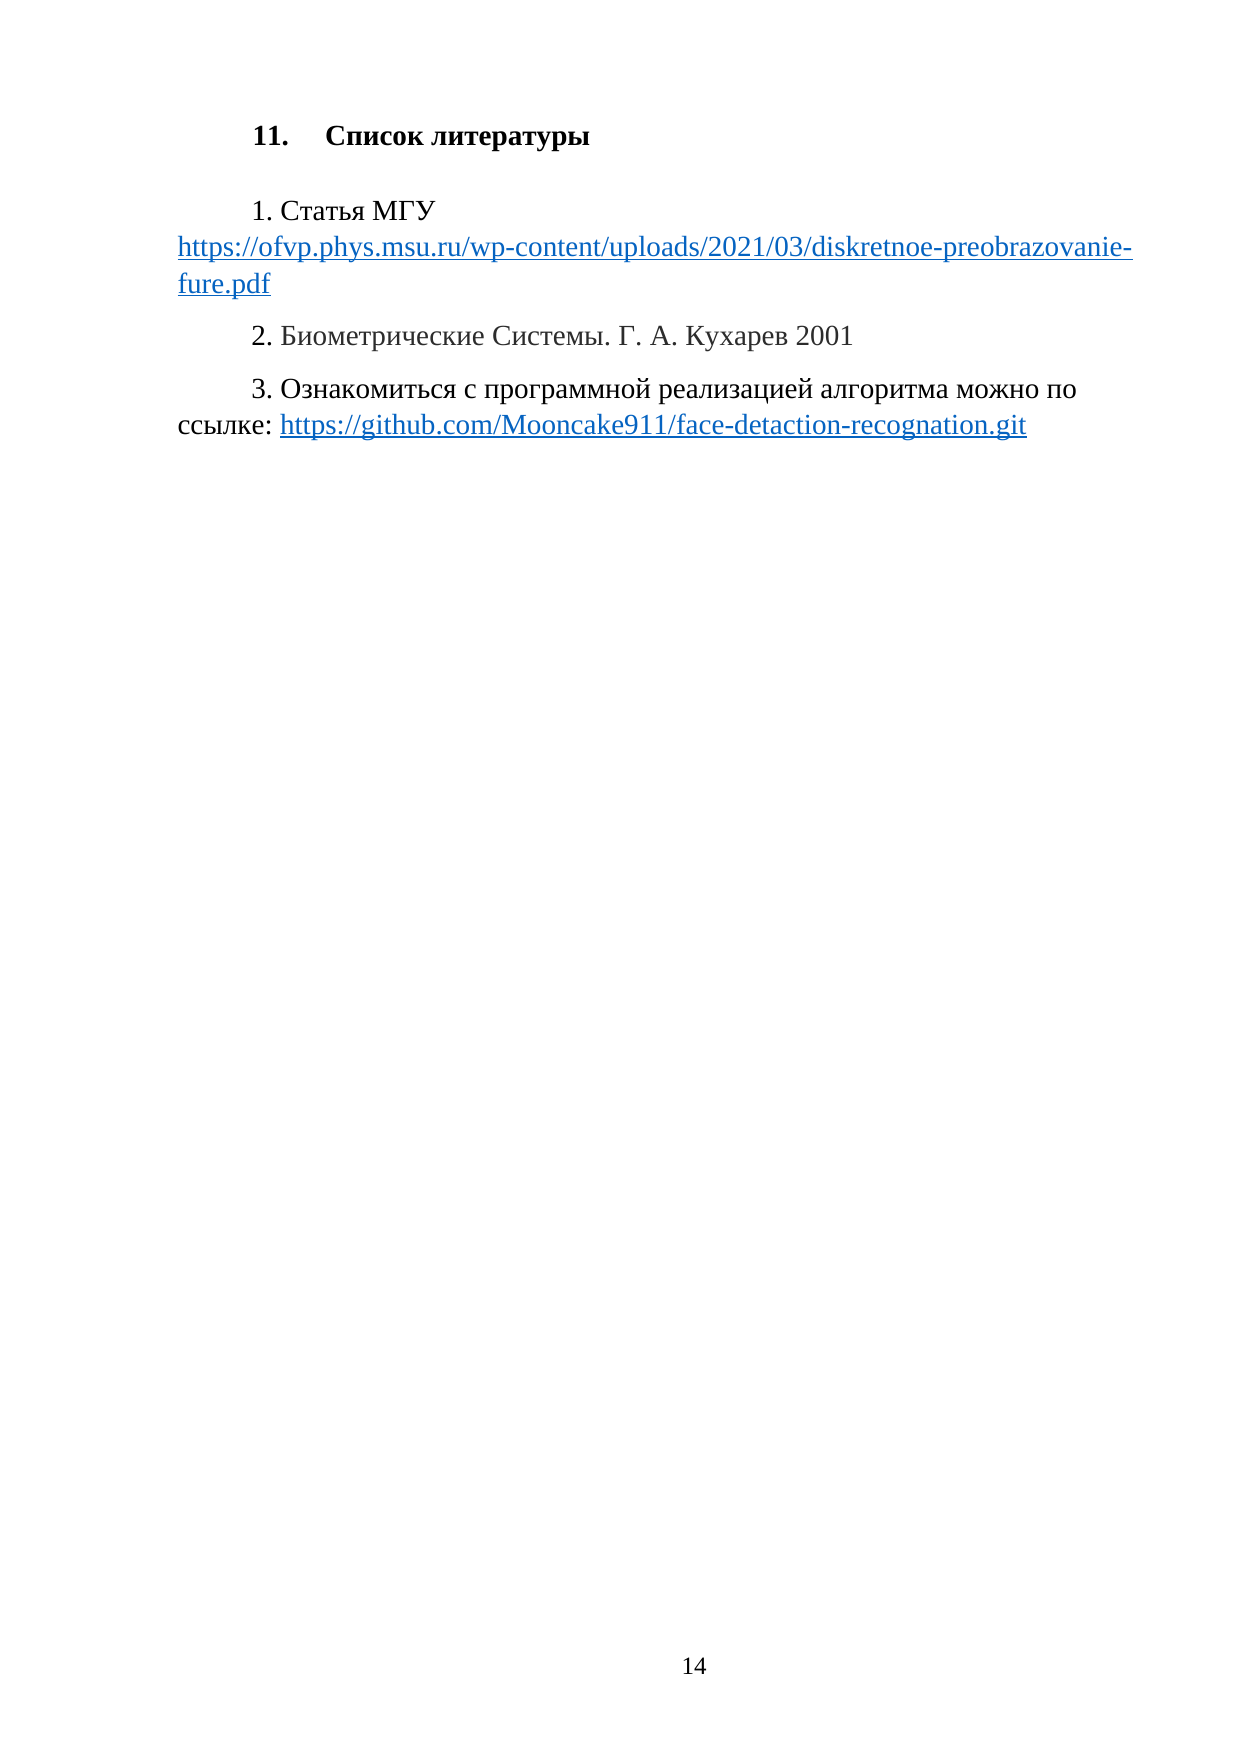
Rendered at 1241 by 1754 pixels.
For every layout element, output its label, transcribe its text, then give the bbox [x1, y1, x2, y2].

text 2. Биометрические Системы. Г. А. Кухарев 2001 [177, 318, 1152, 352]
text 3. Ознакомиться с программной реализацией алгоритма можно по ссылке: https://github.com/Mooncake911/face-detaction-recognation.git [177, 371, 1152, 441]
subtitle Список литературы [177, 118, 1152, 152]
text 1. Статья МГУ https://ofvp.phys.msu.ru/wp-content/uploads/2021/03/diskretnoe-preobrazovanie-fure.pdf [177, 193, 1152, 299]
